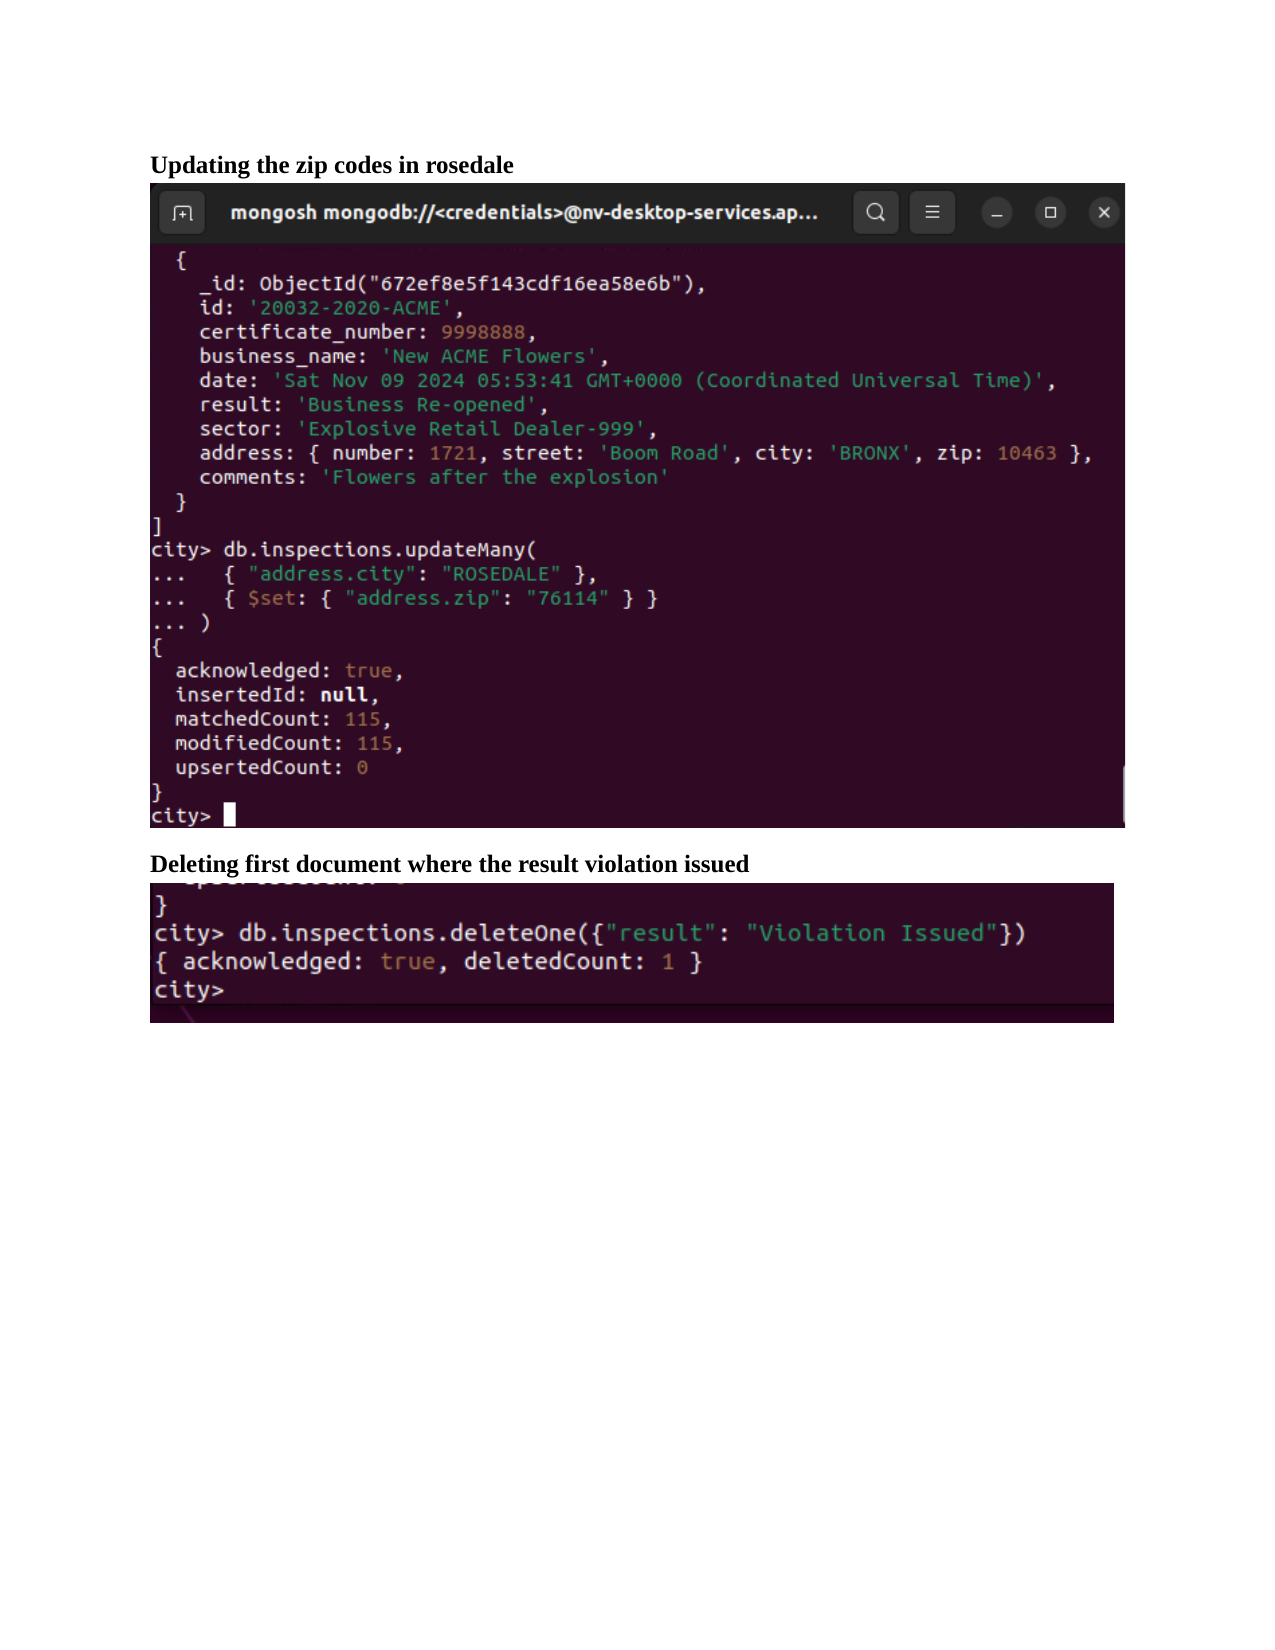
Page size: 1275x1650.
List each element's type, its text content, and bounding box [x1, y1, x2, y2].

picture [150, 183, 1125, 828]
text Updating the zip codes in rosedale [150, 150, 1125, 183]
picture [150, 883, 1114, 1023]
